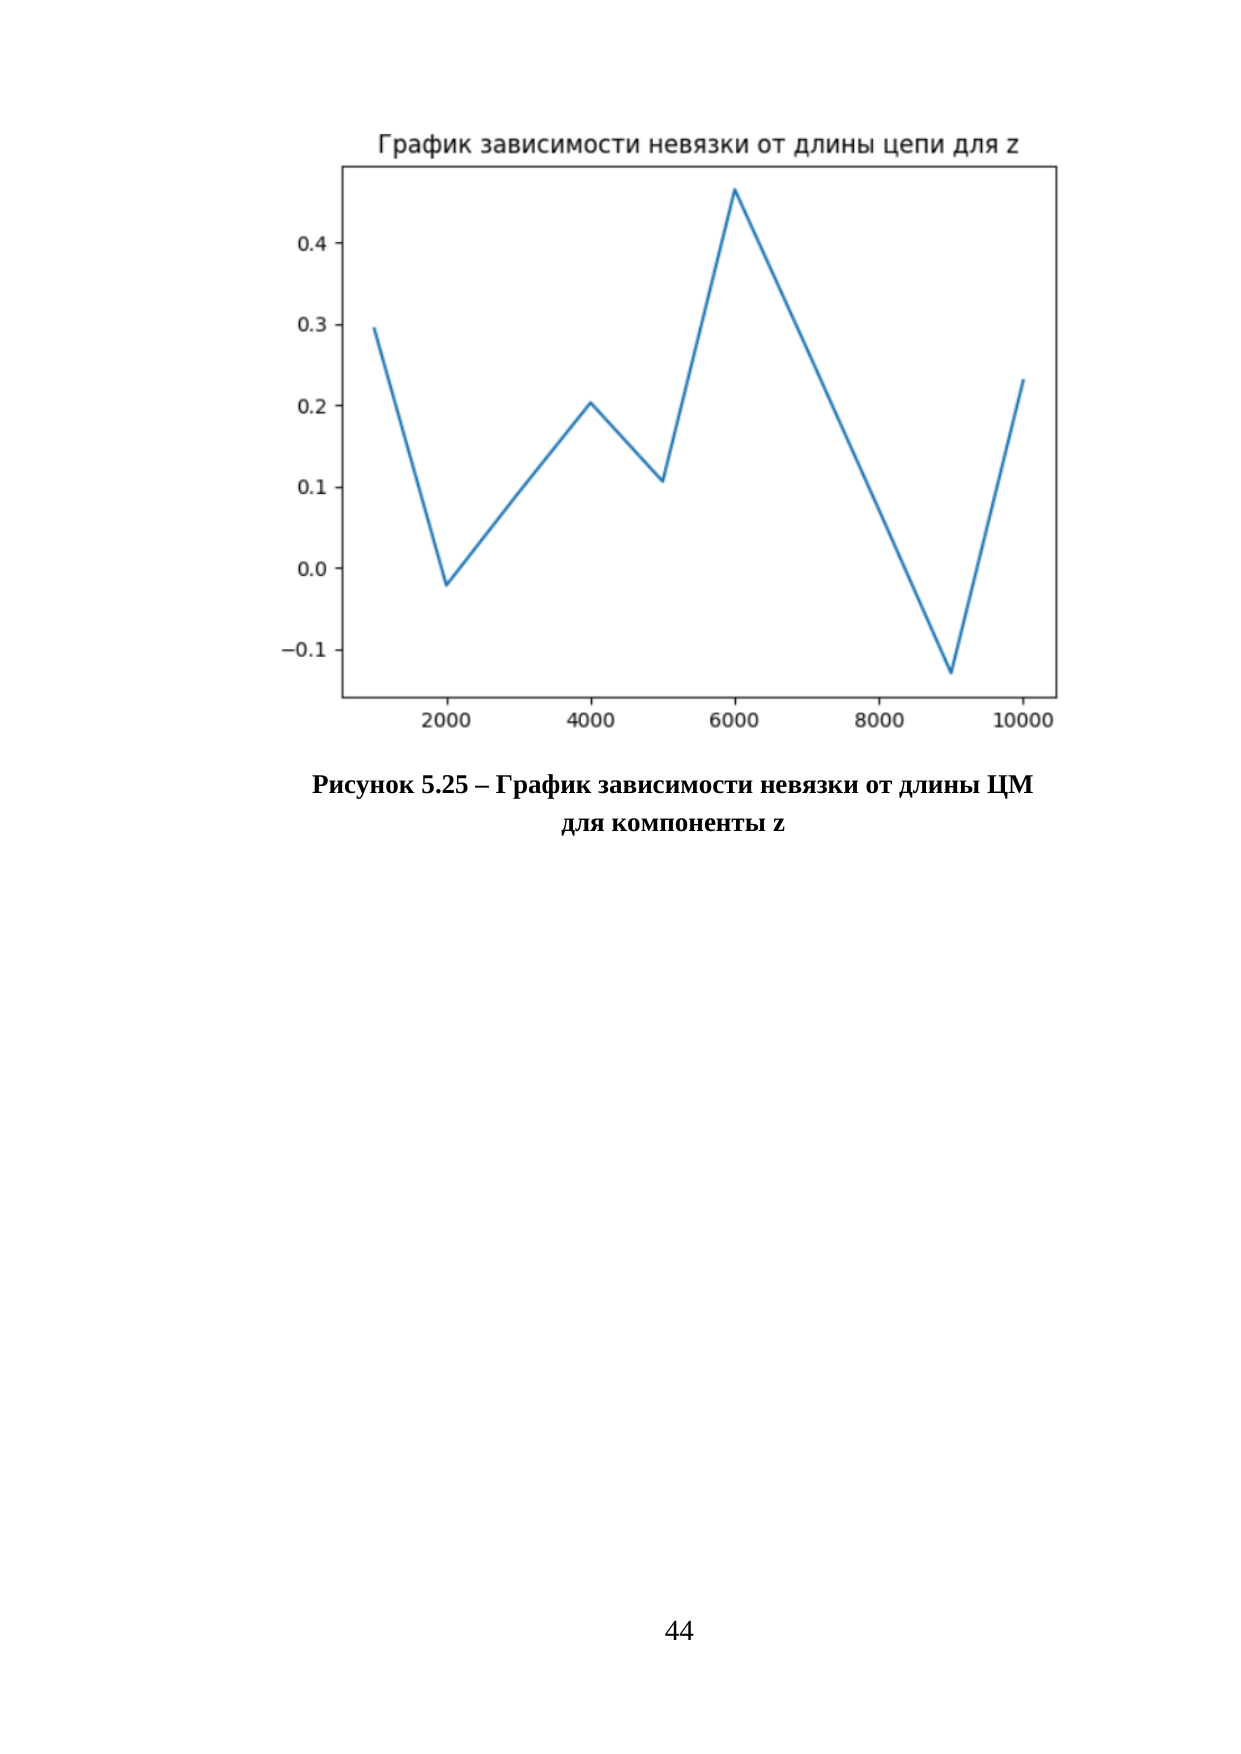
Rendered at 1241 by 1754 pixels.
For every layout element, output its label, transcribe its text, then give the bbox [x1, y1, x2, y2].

picture [279, 118, 1078, 750]
